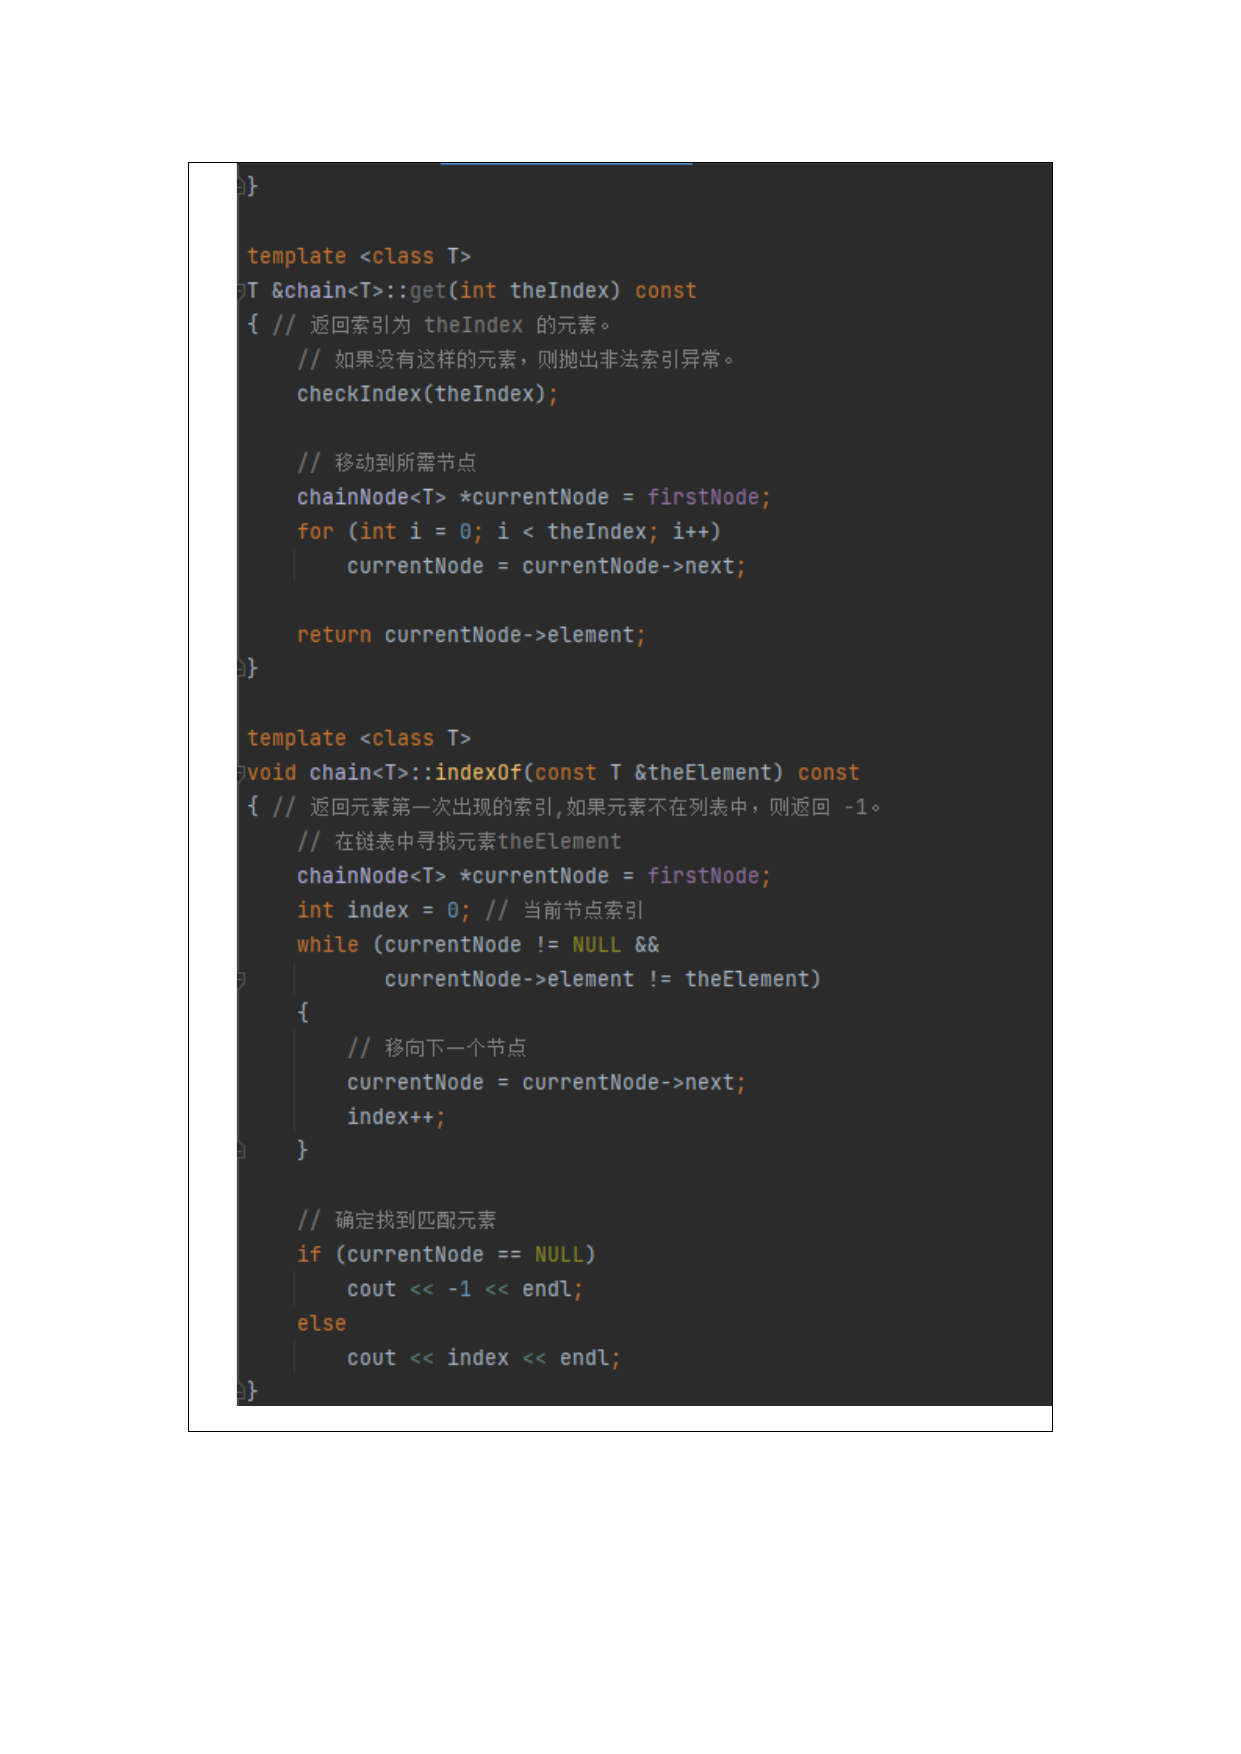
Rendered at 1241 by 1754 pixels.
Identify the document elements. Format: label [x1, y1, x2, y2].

picture [236, 163, 1053, 1406]
table_cell [189, 163, 1052, 1431]
